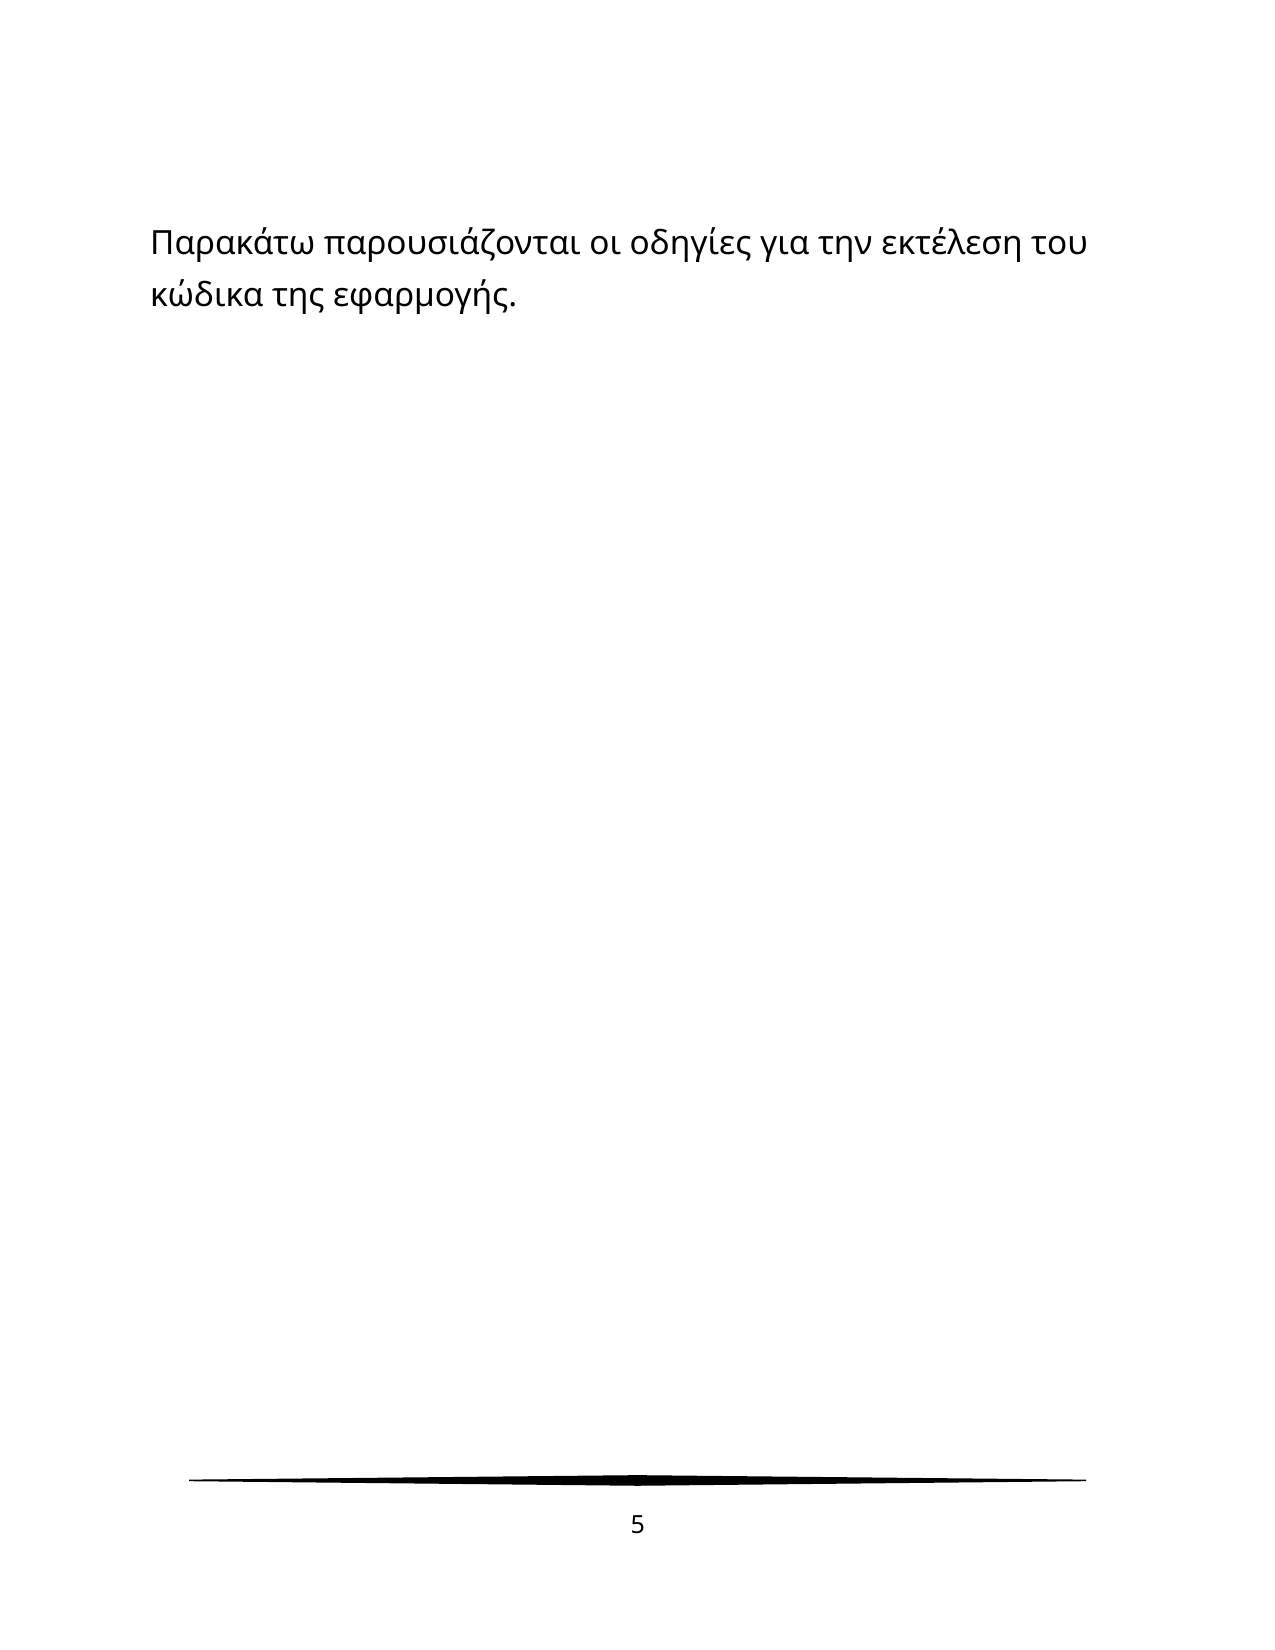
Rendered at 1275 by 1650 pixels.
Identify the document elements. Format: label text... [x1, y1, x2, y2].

text Παρακάτω παρουσιάζονται οι οδηγίες για την εκτέλεση του κώδικα της εφαρμογής. [150, 219, 1125, 316]
